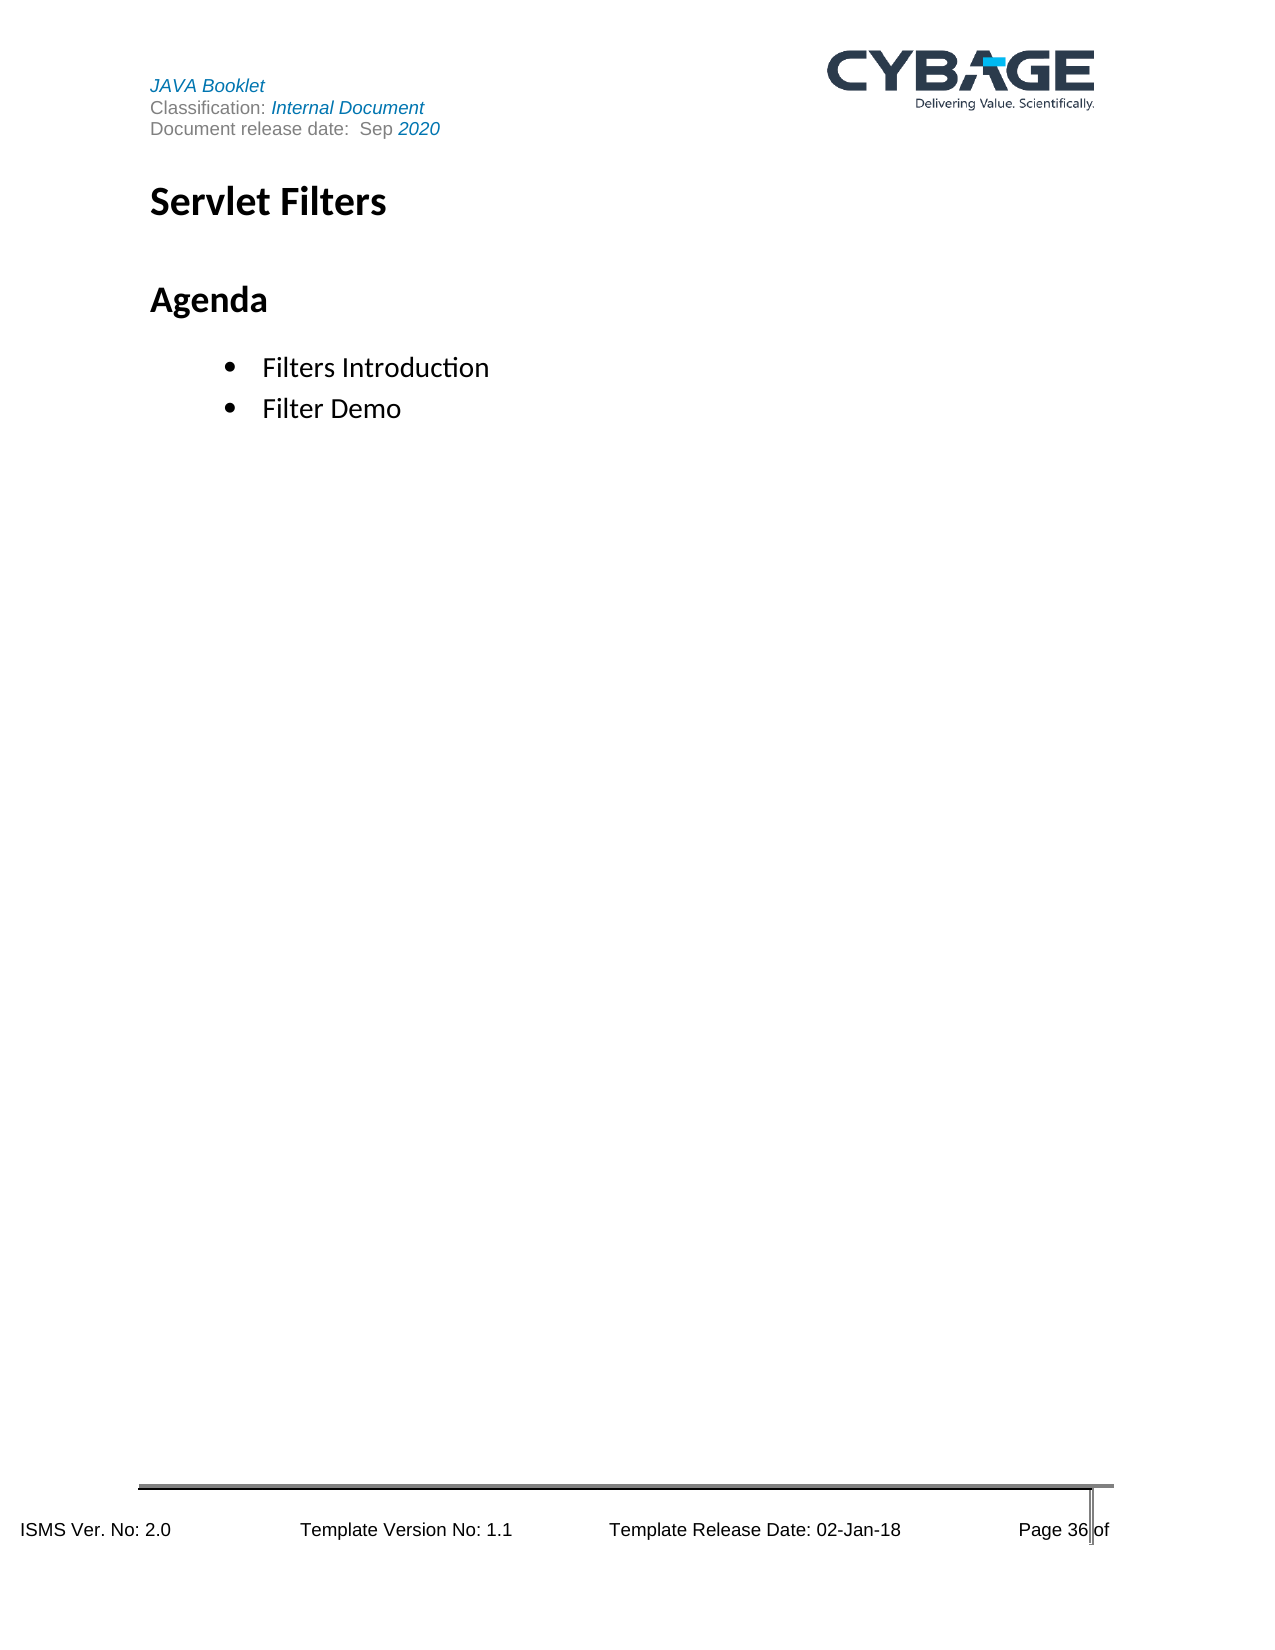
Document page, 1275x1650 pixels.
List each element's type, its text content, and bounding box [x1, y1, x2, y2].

text Servlet Filters [150, 175, 1125, 226]
list Filter Demo [225, 390, 1125, 426]
list Filters Introduction [225, 349, 1125, 385]
picture [805, 29, 1114, 129]
text Agenda [150, 276, 1125, 322]
